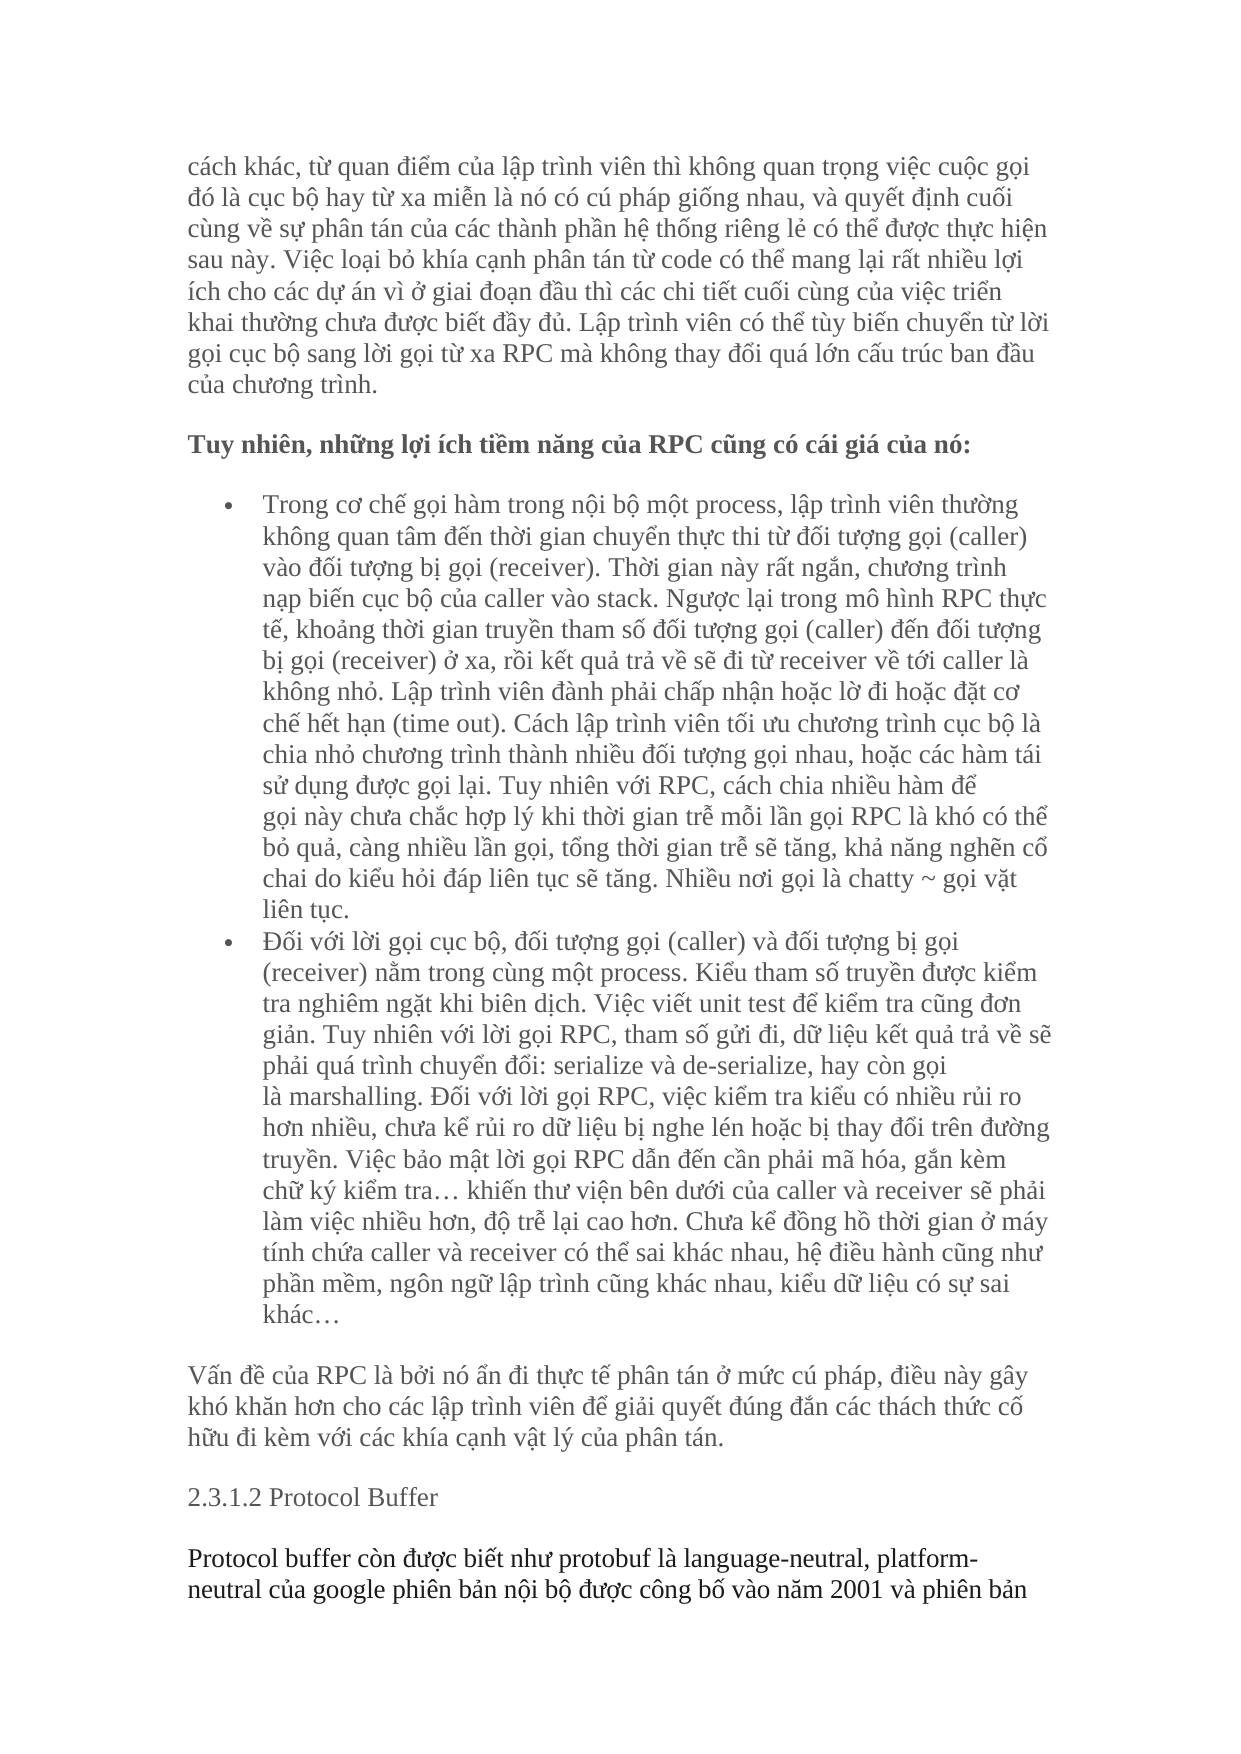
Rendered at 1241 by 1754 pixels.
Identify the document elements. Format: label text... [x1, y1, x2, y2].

list Trong cơ chế gọi hàm trong nội bộ một process, lập trình viên thường không quan tâm đến thời gian chuyển thực thi từ đối tượng gọi (caller) vào đối tượng bị gọi (receiver). Thời gian này rất ngắn, chương trình nạp biến cục bộ của caller vào stack. Ngược lại trong mô hình RPC thực tế, khoảng thời gian truyền tham số đối tượng gọi (caller) đến đối tượng bị gọi (receiver) ở xa, rồi kết quả trả về sẽ đi từ receiver về tới caller là không nhỏ. Lập trình viên đành phải chấp nhận hoặc lờ đi hoặc đặt cơ chế hết hạn (time out). Cách lập trình viên tối ưu chương trình cục bộ là chia nhỏ chương trình thành nhiều đối tượng gọi nhau, hoặc các hàm tái sử dụng được gọi lại. Tuy nhiên với RPC, cách chia nhiều hàm để gọi này chưa chắc hợp lý khi thời gian trễ mỗi lần gọi RPC là khó có thể bỏ quả, càng nhiều lần gọi, tổng thời gian trễ sẽ tăng, khả năng nghẽn cổ chai do kiểu hỏi đáp liên tục sẽ tăng. Nhiều nơi gọi là chatty ~ gọi vặt liên tục. [225, 489, 1053, 925]
text Tuy nhiên, những lợi ích tiềm năng của RPC cũng có cái giá của nó: [187, 428, 1053, 459]
text 2.3.1.2 Protocol Buffer [187, 1481, 1053, 1512]
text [187, 150, 1053, 399]
text Vấn đề của RPC là bởi nó ẩn đi thực tế phân tán ở mức cú pháp, điều này gây khó khăn hơn cho các lập trình viên để giải quyết đúng đắn các thách thức cố hữu đi kèm với các khía cạnh vật lý của phân tán. [187, 1359, 1053, 1452]
list Đối với lời gọi cục bộ, đối tượng gọi (caller) và đối tượng bị gọi (receiver) nằm trong cùng một process. Kiểu tham số truyền được kiểm tra nghiêm ngặt khi biên dịch. Việc viết unit test để kiểm tra cũng đơn giản. Tuy nhiên với lời gọi RPC, tham số gửi đi, dữ liệu kết quả trả về sẽ phải quá trình chuyển đổi: serialize và de-serialize, hay còn gọi là marshalling. Đối với lời gọi RPC, việc kiểm tra kiểu có nhiều rủi ro hơn nhiều, chưa kể rủi ro dữ liệu bị nghe lén hoặc bị thay đổi trên đường truyền. Việc bảo mật lời gọi RPC dẫn đến cần phải mã hóa, gắn kèm chữ ký kiểm tra… khiến thư viện bên dưới của caller và receiver sẽ phải làm việc nhiều hơn, độ trễ lại cao hơn. Chưa kể đồng hồ thời gian ở máy tính chứa caller và receiver có thể sai khác nhau, hệ điều hành cũng như phần mềm, ngôn ngữ lập trình cũng khác nhau, kiểu dữ liệu có sự sai khác… [225, 925, 1053, 1329]
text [187, 1542, 1053, 1604]
